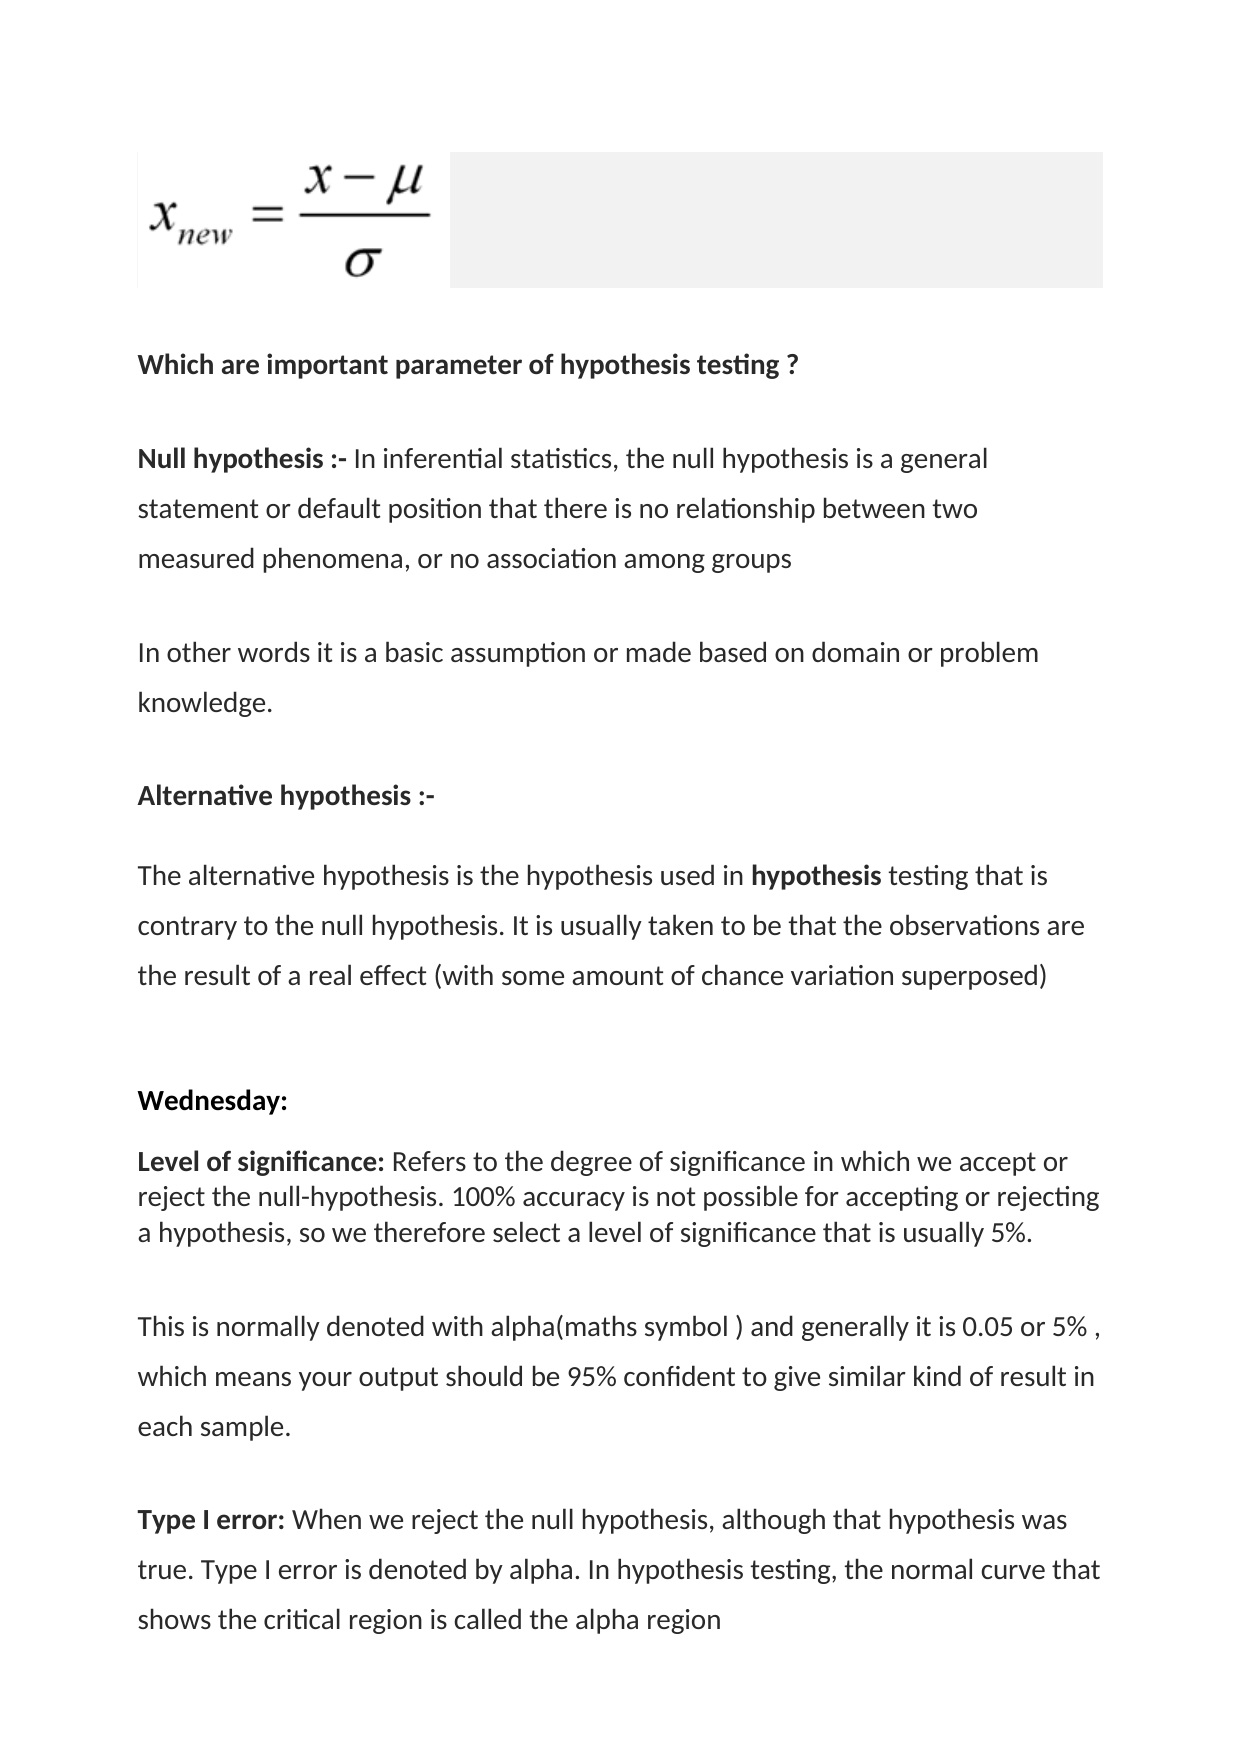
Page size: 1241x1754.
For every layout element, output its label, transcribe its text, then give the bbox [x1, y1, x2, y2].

text Wednesday: [137, 1082, 1103, 1118]
text This is normally denoted with alpha(maths symbol ) and generally it is 0.05 or 5% , which means your output should be 95% confident to give similar kind of result in each sample. [137, 1293, 1103, 1443]
text Alternative hypothesis :- [137, 763, 1103, 813]
text Which are important parameter of hypothesis testing ? [137, 332, 1103, 382]
text Null hypothesis :- In inferential statistics, the null hypothesis is a general statement or default position that there is no relationship between two measured phenomena, or no association among groups [137, 426, 1103, 576]
text Type I error: When we reject the null hypothesis, although that hypothesis was true. Type I error is denoted by alpha. In hypothesis testing, the normal curve that shows the critical region is called the alpha region [137, 1487, 1103, 1637]
text In other words it is a basic assumption or made based on domain or problem knowledge. [137, 619, 1103, 719]
picture [137, 152, 451, 288]
text The alternative hypothesis is the hypothesis used in hypothesis testing that is contrary to the null hypothesis. It is usually taken to be that the observations are the result of a real effect (with some amount of chance variation superposed) [137, 842, 1103, 992]
